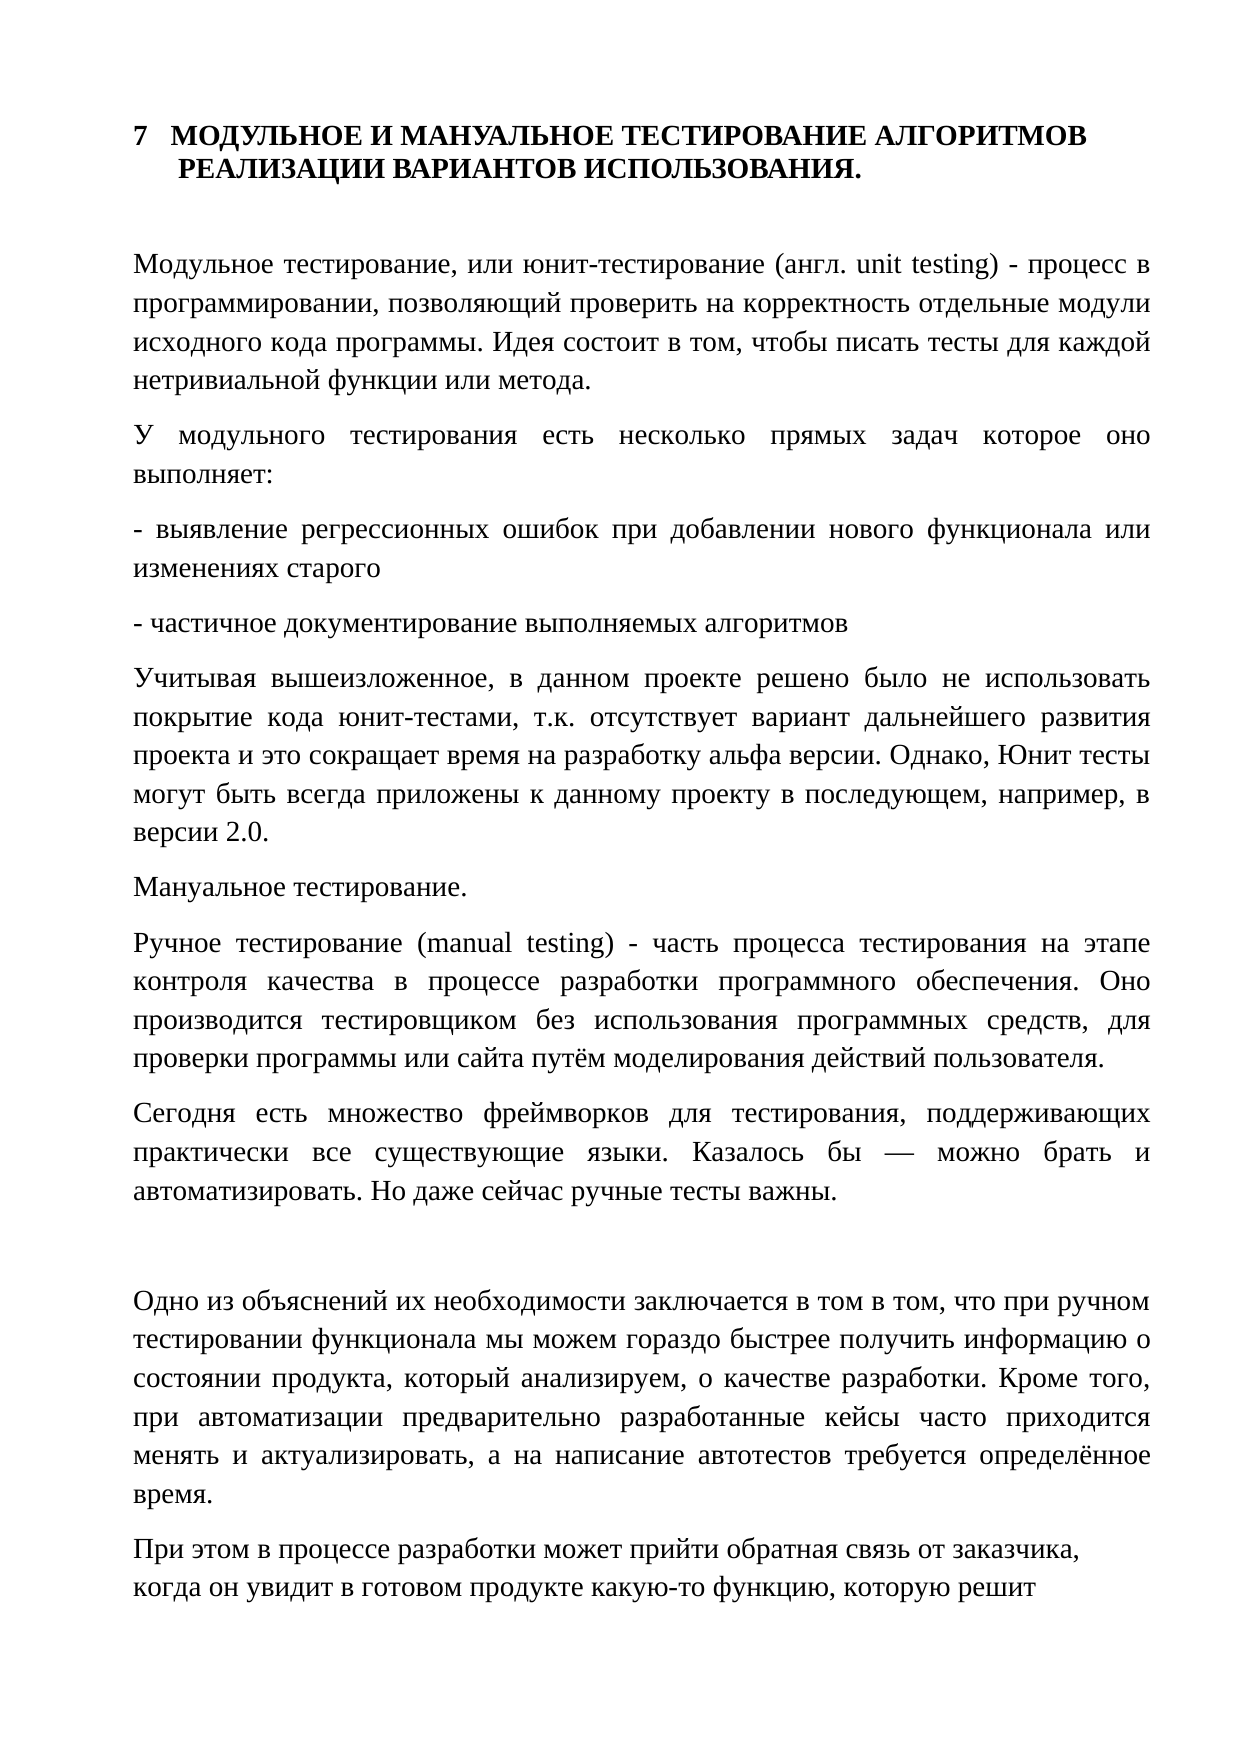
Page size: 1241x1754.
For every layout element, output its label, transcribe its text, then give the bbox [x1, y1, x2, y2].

text Ручное тестирование (manual testing) - часть процесса тестирования на этапе контроля качества в процессе разработки программного обеспечения. Оно производится тестировщиком без использования программных средств, для проверки программы или сайта путём моделирования действий пользователя. [133, 925, 1152, 1074]
text Мануальное тестирование. [133, 869, 1152, 903]
text Одно из объяснений их необходимости заключается в том в том, что при ручном тестировании функционала мы можем гораздо быстрее получить информацию о состоянии продукта, который анализируем, о качестве разработки. Кроме того, при автоматизации предварительно разработанные кейсы часто приходится менять и актуализировать, а на написание автотестов требуется определённое время. [133, 1283, 1152, 1509]
text - частичное документирование выполняемых алгоритмов [133, 605, 1152, 638]
subtitle Модульное и мануальное тестирование алгоритмов реализации вариантов использования. [133, 118, 1152, 185]
text Сегодня есть множество фреймворков для тестирования, поддерживающих практически все существующие языки. Казалось бы — можно брать и автоматизировать. Но даже сейчас ручные тесты важны. [133, 1096, 1152, 1206]
text - выявление регрессионных ошибок при добавлении нового функционала или изменениях старого [133, 511, 1152, 583]
text Учитывая вышеизложенное, в данном проекте решено было не использовать покрытие кода юнит-тестами, т.к. отсутствует вариант дальнейшего развития проекта и это сокращает время на разработку альфа версии. Однако, Юнит тесты могут быть всегда приложены к данному проекту в последующем, например, в версии 2.0. [133, 660, 1152, 848]
text У модульного тестирования есть несколько прямых задач которое оно выполняет: [133, 417, 1152, 489]
text Модульное тестирование, или юнит-тестирование (англ. unit testing) - процесс в программировании, позволяющий проверить на корректность отдельные модули исходного кода программы. Идея состоит в том, чтобы писать тесты для каждой нетривиальной функции или метода. [133, 247, 1152, 396]
